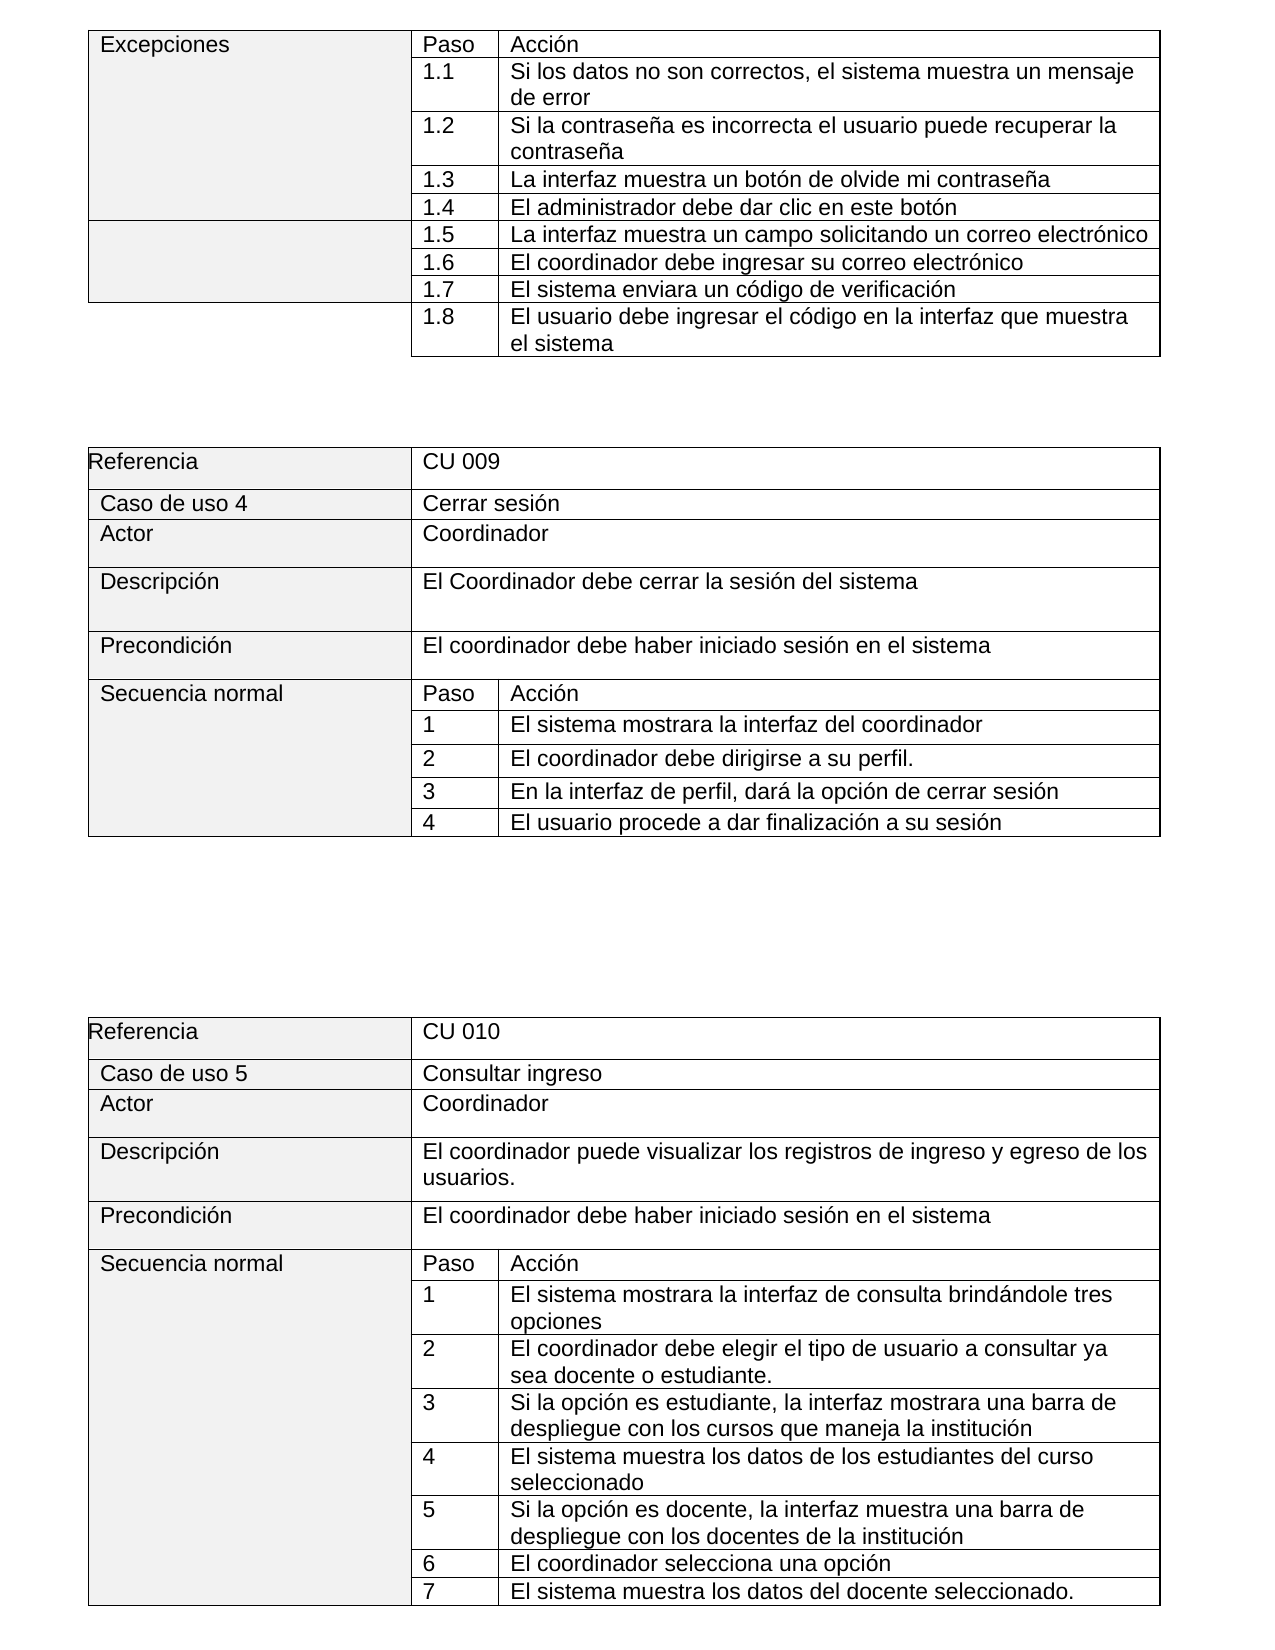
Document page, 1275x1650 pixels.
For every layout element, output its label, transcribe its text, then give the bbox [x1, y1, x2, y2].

table_cell Si los datos no son correctos, el sistema muestra un mensaje de error [499, 58, 1159, 111]
table_cell Descripción [89, 568, 411, 631]
table_cell El sistema muestra los datos del docente seleccionado. [499, 1578, 1159, 1605]
table_cell Caso de uso 5 [89, 1060, 411, 1089]
table_cell Descripción [89, 1138, 411, 1201]
table_cell 7 [412, 1578, 498, 1605]
table_cell 1.1 [412, 58, 498, 111]
table_cell 1.7 [412, 276, 498, 302]
table_cell 1.4 [412, 194, 498, 220]
table_cell 2 [412, 1335, 498, 1388]
table_cell El coordinador debe elegir el tipo de usuario a consultar ya sea docente o estudiante. [499, 1335, 1159, 1388]
table_cell 1 [412, 1281, 498, 1334]
table_cell 6 [412, 1550, 498, 1577]
table_cell Si la contraseña es incorrecta el usuario puede recuperar la contraseña [499, 112, 1159, 164]
table_cell 3 [412, 778, 498, 808]
table_cell [89, 221, 411, 302]
table_cell El coordinador debe dirigirse a su perfil. [499, 745, 1159, 777]
table_cell El sistema mostrara la interfaz de consulta brindándole tres opciones [499, 1281, 1159, 1334]
table_cell 4 [412, 809, 498, 836]
table_cell Acción [499, 1250, 1159, 1280]
table_header Referencia [89, 1018, 411, 1058]
table_cell El coordinador puede visualizar los registros de ingreso y egreso de los usuarios. [412, 1138, 1159, 1201]
table_cell Coordinador [412, 1090, 1159, 1137]
table_cell Acción [499, 31, 1159, 57]
table_cell La interfaz muestra un botón de olvide mi contraseña [499, 166, 1159, 193]
table_cell El sistema enviara un código de verificación [499, 276, 1159, 302]
table_cell El administrador debe dar clic en este botón [499, 194, 1159, 220]
table_cell 1.3 [412, 166, 498, 193]
table_cell Si la opción es estudiante, la interfaz mostrara una barra de despliegue con los cursos que maneja la institución [499, 1389, 1159, 1442]
table_cell El usuario procede a dar finalización a su sesión [499, 809, 1159, 836]
table_header CU 010 [412, 1018, 1159, 1058]
table_cell Secuencia normal [89, 1250, 411, 1605]
table_header CU 009 [412, 448, 1159, 488]
table_cell En la interfaz de perfil, dará la opción de cerrar sesión [499, 778, 1159, 808]
table_cell El coordinador selecciona una opción [499, 1550, 1159, 1577]
table_cell 1.2 [412, 112, 498, 164]
table_cell Excepciones [89, 31, 411, 220]
table_header Referencia [89, 448, 411, 488]
table_cell Precondición [89, 632, 411, 678]
table_cell 1.8 [412, 303, 498, 356]
table_cell 4 [412, 1443, 498, 1495]
table_cell 3 [412, 1389, 498, 1442]
table_cell Acción [499, 680, 1159, 710]
table_cell Paso [412, 31, 498, 57]
table_cell Secuencia normal [89, 680, 411, 836]
table_cell 5 [412, 1496, 498, 1549]
table_cell Precondición [89, 1202, 411, 1248]
table_cell Coordinador [412, 520, 1159, 567]
table_cell El coordinador debe ingresar su correo electrónico [499, 249, 1159, 275]
table_cell 2 [412, 745, 498, 777]
table_cell Actor [89, 1090, 411, 1137]
table_cell El coordinador debe haber iniciado sesión en el sistema [412, 1202, 1159, 1248]
table_cell 1.6 [412, 249, 498, 275]
table_cell 1 [412, 711, 498, 744]
table_cell El sistema mostrara la interfaz del coordinador [499, 711, 1159, 744]
table_cell Consultar ingreso [412, 1060, 1159, 1089]
table_cell Caso de uso 4 [89, 490, 411, 519]
table_cell Si la opción es docente, la interfaz muestra una barra de despliegue con los docentes de la institución [499, 1496, 1159, 1549]
table_cell El Coordinador debe cerrar la sesión del sistema [412, 568, 1159, 631]
table_cell El coordinador debe haber iniciado sesión en el sistema [412, 632, 1159, 678]
table_cell 1.5 [412, 221, 498, 247]
table_cell Actor [89, 520, 411, 567]
table_cell Paso [412, 1250, 498, 1280]
table_cell La interfaz muestra un campo solicitando un correo electrónico [499, 221, 1159, 247]
table_cell Paso [412, 680, 498, 710]
table_cell Cerrar sesión [412, 490, 1159, 519]
table_cell El sistema muestra los datos de los estudiantes del curso seleccionado [499, 1443, 1159, 1495]
table_cell El usuario debe ingresar el código en la interfaz que muestra el sistema [499, 303, 1159, 356]
